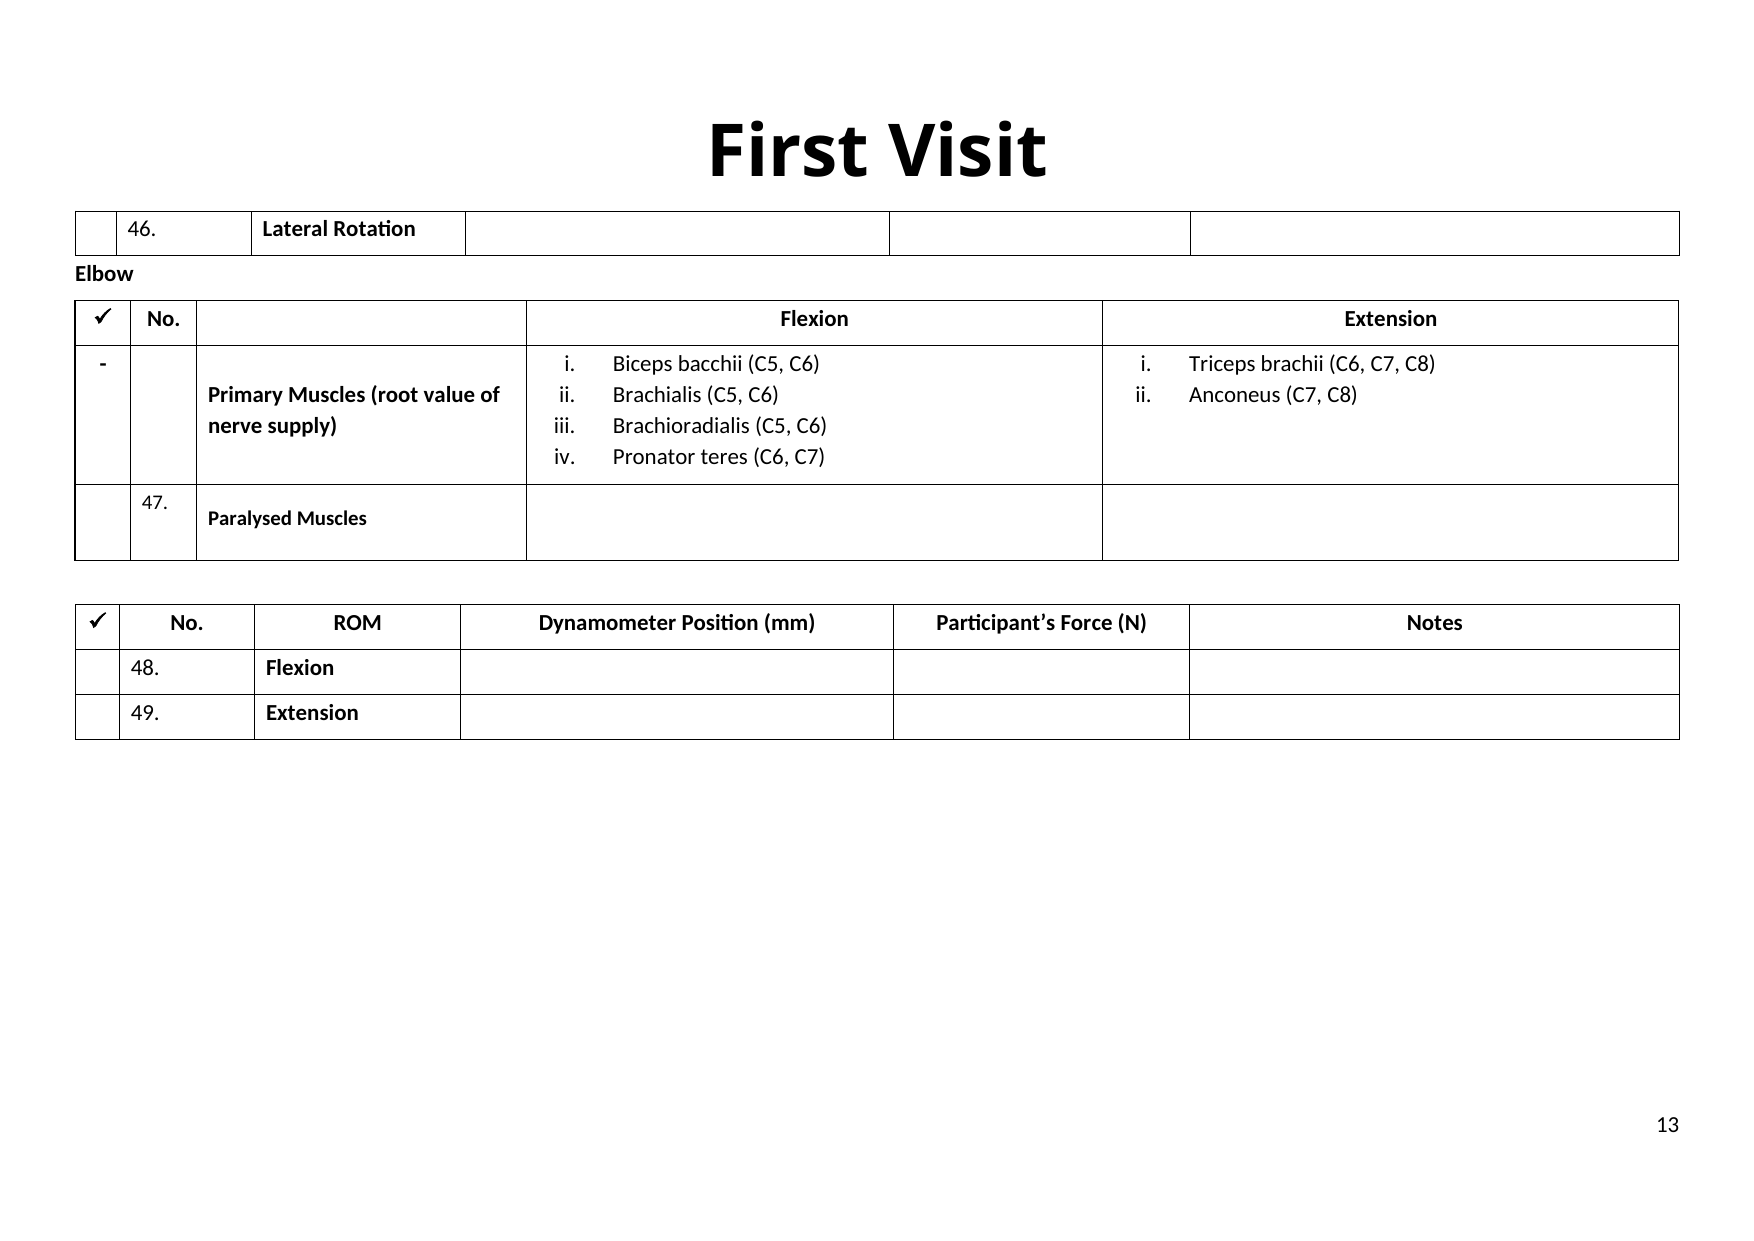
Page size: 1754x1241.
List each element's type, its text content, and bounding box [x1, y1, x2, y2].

table_header Extension [1103, 301, 1678, 345]
table_header No. [131, 301, 196, 345]
table_cell Extension [255, 695, 460, 739]
table_cell [894, 650, 1189, 694]
table_header [197, 301, 526, 345]
table_header Participant’s Force (N) [894, 605, 1189, 649]
table_cell [120, 695, 254, 739]
table_header Dynamometer Position (mm) [461, 605, 893, 649]
table_cell [131, 485, 196, 559]
table_cell [466, 212, 889, 255]
table_cell [76, 212, 116, 255]
table_cell [527, 485, 1102, 559]
table_cell Paralysed Muscles [197, 485, 526, 559]
table_cell - [76, 346, 130, 483]
table_cell [1103, 485, 1678, 559]
table_cell Lateral Rotation [252, 212, 465, 255]
table_cell [76, 485, 130, 559]
table_cell [1190, 695, 1679, 739]
table_cell Biceps bacchii (C5, C6) Brachialis (C5, C6) Brachioradialis (C5, C6) Pronator teres (C6, C7) [527, 346, 1102, 483]
table_header ROM [255, 605, 460, 649]
table_header [76, 605, 119, 649]
table_cell [461, 695, 893, 739]
table_cell Triceps brachii (C6, C7, C8) Anconeus (C7, C8) [1103, 346, 1678, 483]
table_cell [76, 650, 119, 694]
table_cell [76, 695, 119, 739]
table_cell Flexion [255, 650, 460, 694]
table_cell [131, 346, 196, 483]
table_cell [1191, 212, 1679, 255]
table_header Flexion [527, 301, 1102, 345]
table_cell [120, 650, 254, 694]
table_cell [117, 212, 251, 255]
table_cell [1190, 650, 1679, 694]
table_header [76, 301, 130, 345]
table_header No. [120, 605, 254, 649]
table_cell [894, 695, 1189, 739]
table_cell [890, 212, 1190, 255]
table_cell Primary Muscles (root value of nerve supply) [197, 346, 526, 483]
text Elbow [75, 256, 1679, 288]
table_cell [461, 650, 893, 694]
table_header Notes [1190, 605, 1679, 649]
